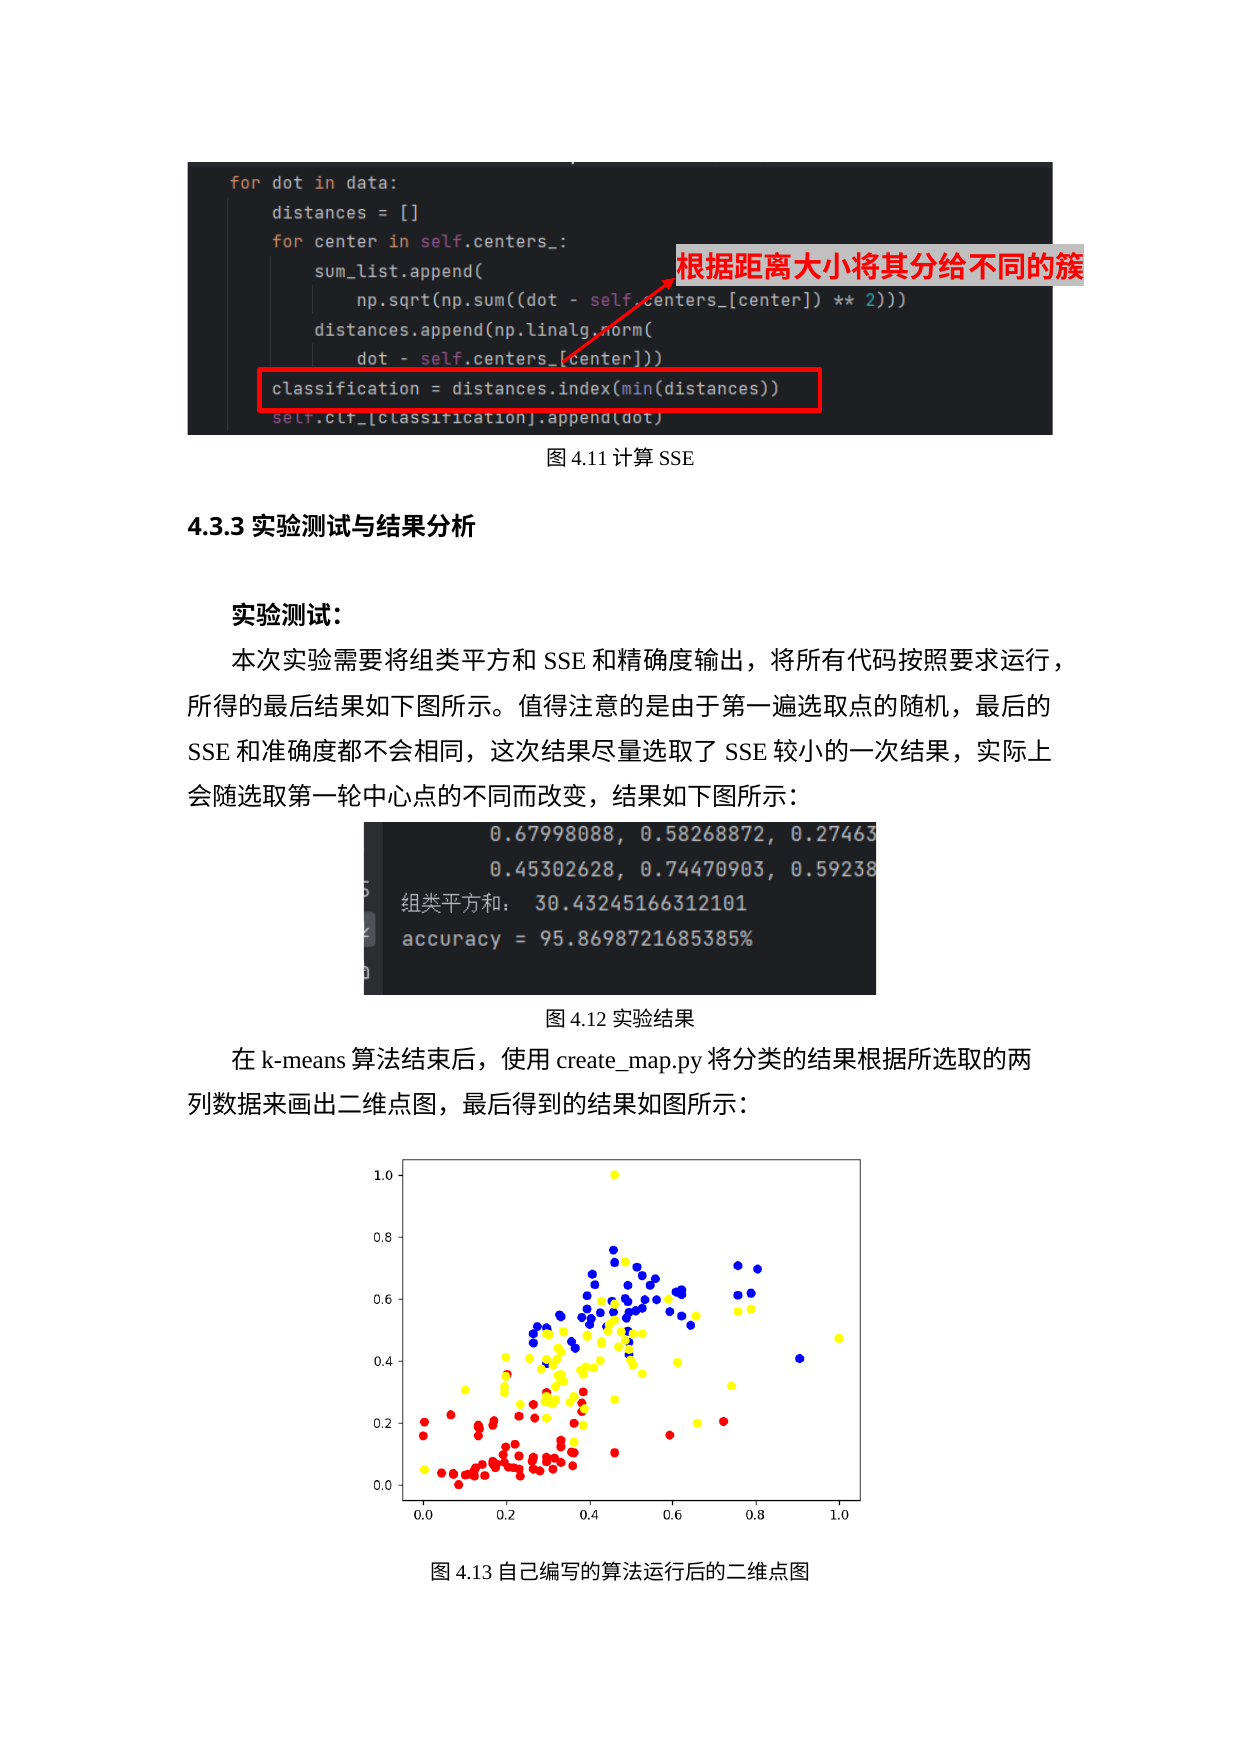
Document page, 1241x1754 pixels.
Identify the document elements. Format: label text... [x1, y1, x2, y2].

text 图4.11 计算SSE [187, 441, 1053, 472]
picture [187, 162, 1053, 435]
picture [363, 822, 877, 995]
text 实验测试： [187, 596, 1053, 632]
text 在k-means算法结束后，使用create_map.py将分类的结果根据所选取的两列数据来画出二维点图，最后得到的结果如图所示： [187, 1039, 1053, 1121]
picture [347, 1132, 894, 1539]
text 图4.12 实验结果 [187, 1002, 1053, 1032]
text 本次实验需要将组类平方和SSE和精确度输出，将所有代码按照要求运行，所得的最后结果如下图所示。值得注意的是由于第一遍选取点的随机，最后的SSE和准确度都不会相同，这次结果尽量选取了SSE较小的一次结果，实际上会随选取第一轮中心点的不同而改变，结果如下图所示： [187, 641, 1053, 813]
subtitle 4.3.3 实验测试与结果分析 [187, 492, 1053, 557]
